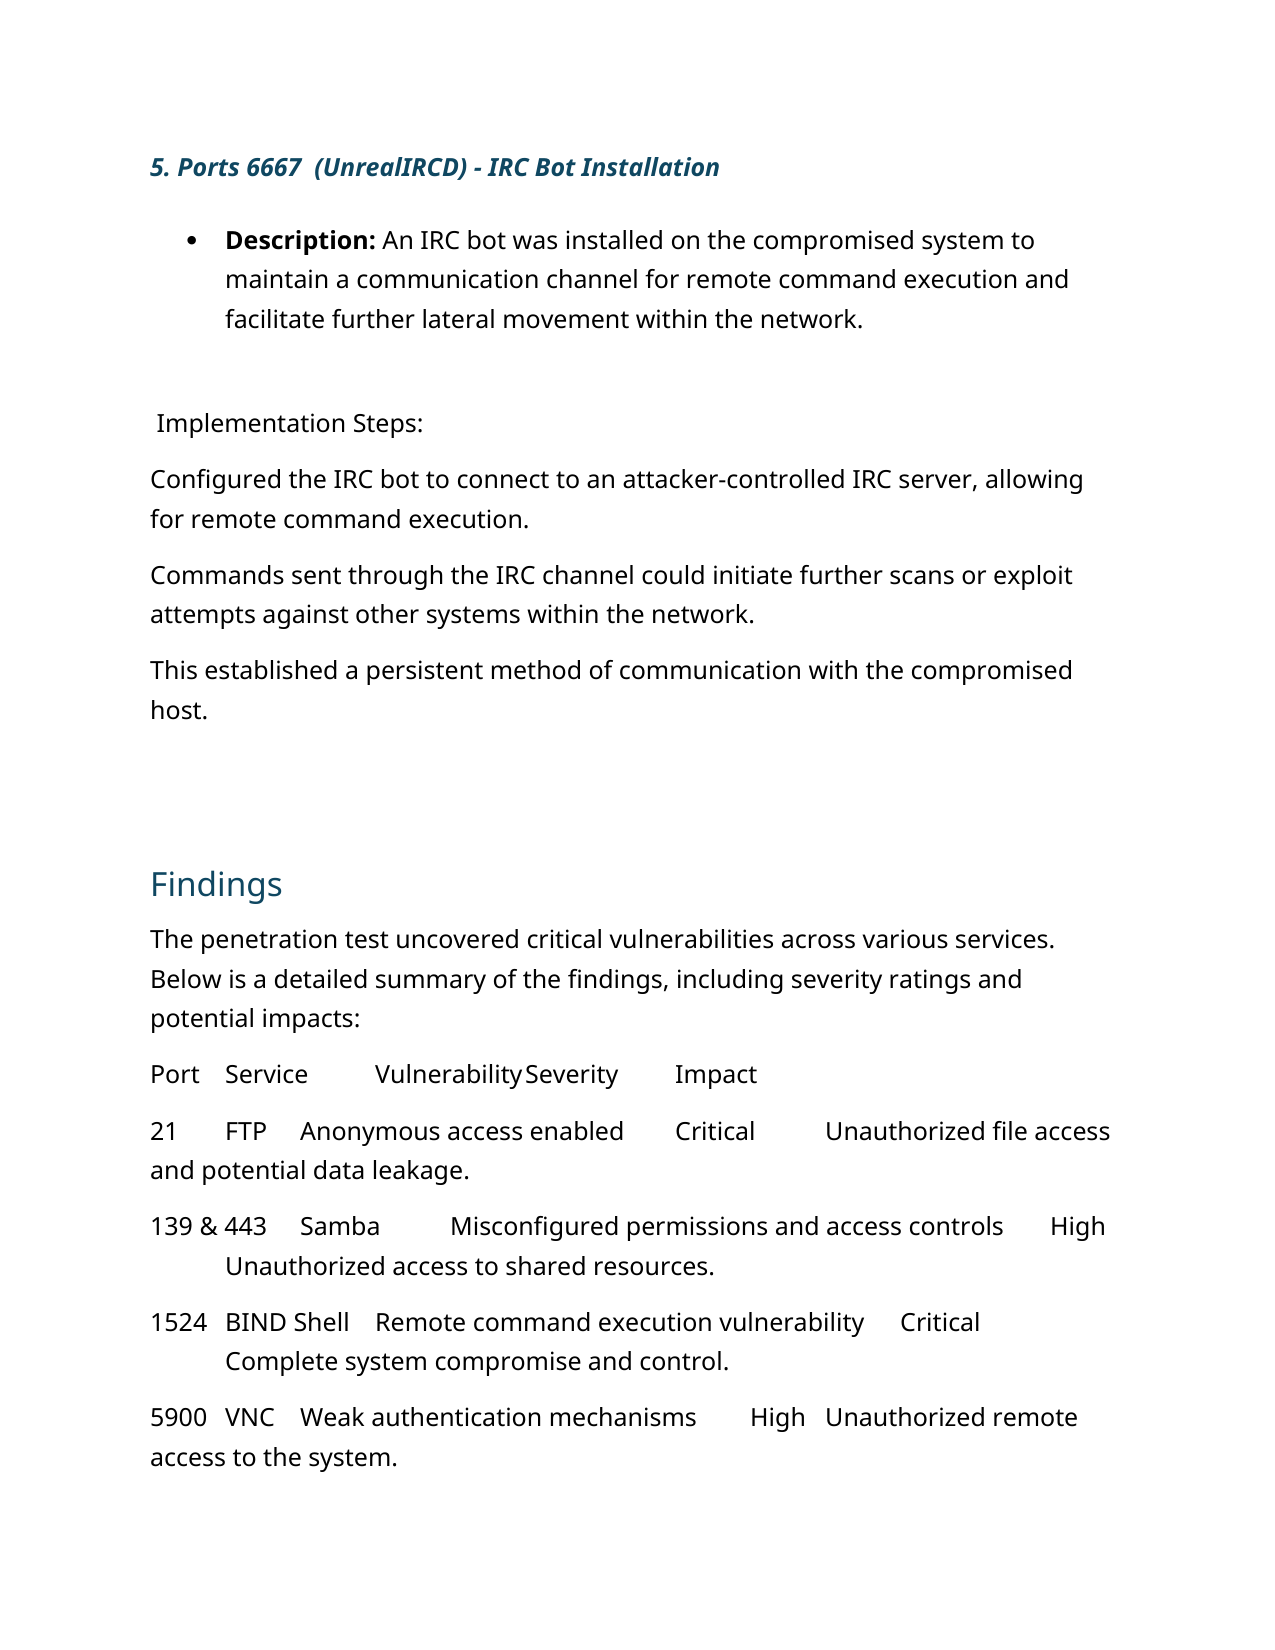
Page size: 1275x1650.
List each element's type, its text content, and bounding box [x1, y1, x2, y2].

list Description: An IRC bot was installed on the compromised system to maintain a communication channel for remote command execution and facilitate further lateral movement within the network. [187, 223, 1125, 336]
text 5900 VNC Weak authentication mechanisms High Unauthorized remote access to the system. [150, 1400, 1125, 1473]
text Configured the IRC bot to connect to an attacker-controlled IRC server, allowing for remote command execution. [150, 462, 1125, 535]
text 1524 BIND Shell Remote command execution vulnerability Critical Complete system compromise and control. [150, 1304, 1125, 1378]
text 139 & 443 Samba Misconfigured permissions and access controls High Unauthorized access to shared resources. [150, 1209, 1125, 1282]
subtitle 5. Ports 6667 (UnrealIRCD) - IRC Bot Installation [150, 150, 1125, 184]
text 21 FTP Anonymous access enabled Critical Unauthorized file access and potential data leakage. [150, 1113, 1125, 1187]
subtitle Findings [150, 861, 1125, 906]
text The penetration test uncovered critical vulnerabilities across various services. Below is a detailed summary of the findings, including severity ratings and potential impacts: [150, 922, 1125, 1035]
text Port Service Vulnerability Severity Impact [150, 1057, 1125, 1091]
text Commands sent through the IRC channel could initiate further scans or exploit attempts against other systems within the network. [150, 557, 1125, 631]
text Implementation Steps: [150, 406, 1125, 440]
text This established a persistent method of communication with the compromised host. [150, 653, 1125, 727]
